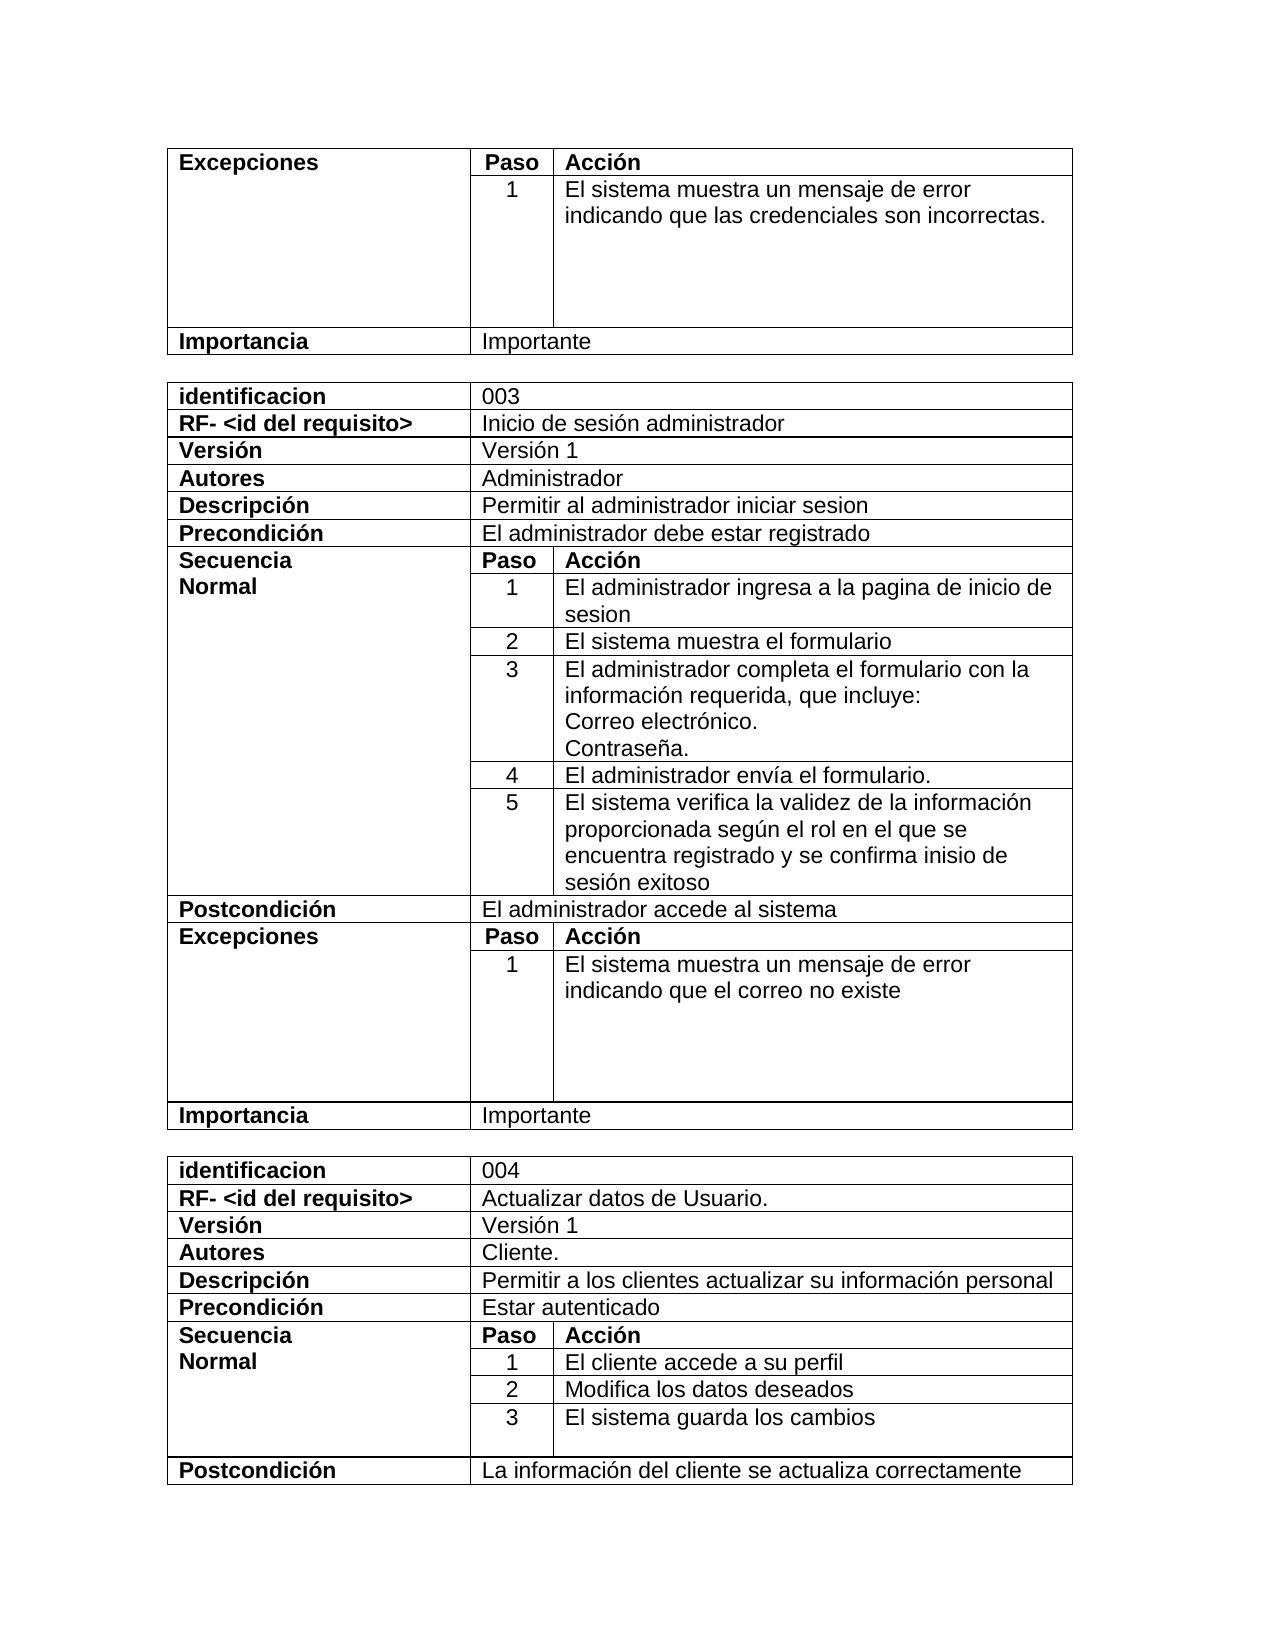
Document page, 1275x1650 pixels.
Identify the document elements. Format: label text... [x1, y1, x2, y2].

table_cell Acción [554, 149, 1072, 175]
table_cell Descripción [168, 492, 470, 518]
table_cell Postcondición [168, 896, 470, 922]
table_cell Paso [471, 547, 553, 573]
table_cell Versión 1 [471, 1212, 1072, 1238]
table_cell 2 [471, 1376, 553, 1403]
table_cell Precondición [168, 520, 470, 546]
table_cell Administrador [471, 465, 1072, 491]
table_cell Permitir a los clientes actualizar su información personal [471, 1267, 1072, 1293]
table_header 003 [471, 383, 1072, 409]
table_cell 1 [471, 176, 553, 327]
table_cell El sistema verifica la validez de la información proporcionada según el rol en el que se encuentra registrado y se confirma inisio de sesión exitoso [554, 789, 1072, 895]
table_cell Importante [471, 328, 1072, 354]
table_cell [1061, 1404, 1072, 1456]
table_cell El administrador accede al sistema [471, 896, 1072, 922]
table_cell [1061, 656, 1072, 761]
table_cell El sistema muestra un mensaje de error indicando que las credenciales son incorrectas. [554, 176, 1072, 327]
table_cell 3 [471, 656, 553, 761]
table_cell Importancia [168, 1103, 470, 1129]
table_cell Autores [168, 465, 470, 491]
table_header identificacion [168, 383, 470, 409]
table_cell Secuencia Normal [168, 547, 470, 895]
table_cell 3 [471, 1404, 553, 1456]
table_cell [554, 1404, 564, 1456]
table_cell El sistema muestra un mensaje de error indicando que el correo no existe [554, 951, 1072, 1101]
table_cell Acción [554, 923, 1072, 949]
table_cell 1 [471, 574, 553, 627]
table_cell 1 [471, 1349, 553, 1375]
table_cell Paso [471, 923, 553, 949]
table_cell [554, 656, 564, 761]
table_cell Actualizar datos de Usuario. [471, 1185, 1072, 1211]
table_cell Cliente. [471, 1239, 1072, 1266]
table_cell El administrador envía el formulario. [554, 762, 1072, 788]
table_cell Paso [471, 1322, 553, 1348]
table_cell Versión 1 [471, 438, 1072, 464]
table_cell Acción [554, 547, 1072, 573]
table_cell 2 [471, 628, 553, 654]
table_header identificacion [168, 1157, 470, 1183]
table_cell Precondición [168, 1294, 470, 1321]
table_cell RF- <id del requisito> [168, 410, 470, 436]
table_cell Secuencia Normal [168, 1322, 470, 1456]
table_cell Postcondición [168, 1458, 470, 1484]
table_cell El sistema muestra el formulario [554, 628, 1072, 654]
table_cell Excepciones [168, 149, 470, 327]
table_cell Autores [168, 1239, 470, 1266]
table_cell Versión [168, 438, 470, 464]
table_cell El administrador ingresa a la pagina de inicio de sesion [554, 574, 1072, 627]
table_cell La información del cliente se actualiza correctamente [471, 1458, 1072, 1484]
table_cell El administrador debe estar registrado [471, 520, 1072, 546]
table_cell Descripción [168, 1267, 470, 1293]
table_header 004 [471, 1157, 1072, 1183]
table_cell Estar autenticado [471, 1294, 1072, 1321]
table_cell RF- <id del requisito> [168, 1185, 470, 1211]
table_cell Importante [471, 1103, 1072, 1129]
table_cell Acción [554, 1322, 1072, 1348]
table_cell Permitir al administrador iniciar sesion [471, 492, 1072, 518]
table_cell Paso [471, 149, 553, 175]
table_cell 5 [471, 789, 553, 895]
table_cell 1 [471, 951, 553, 1101]
table_cell Inicio de sesión administrador [471, 410, 1072, 436]
table_cell El cliente accede a su perfil [554, 1349, 1072, 1375]
table_cell Modifica los datos deseados [554, 1376, 1072, 1403]
table_cell 4 [471, 762, 553, 788]
table_cell Excepciones [168, 923, 470, 1101]
table_cell Importancia [168, 328, 470, 354]
table_cell Versión [168, 1212, 470, 1238]
